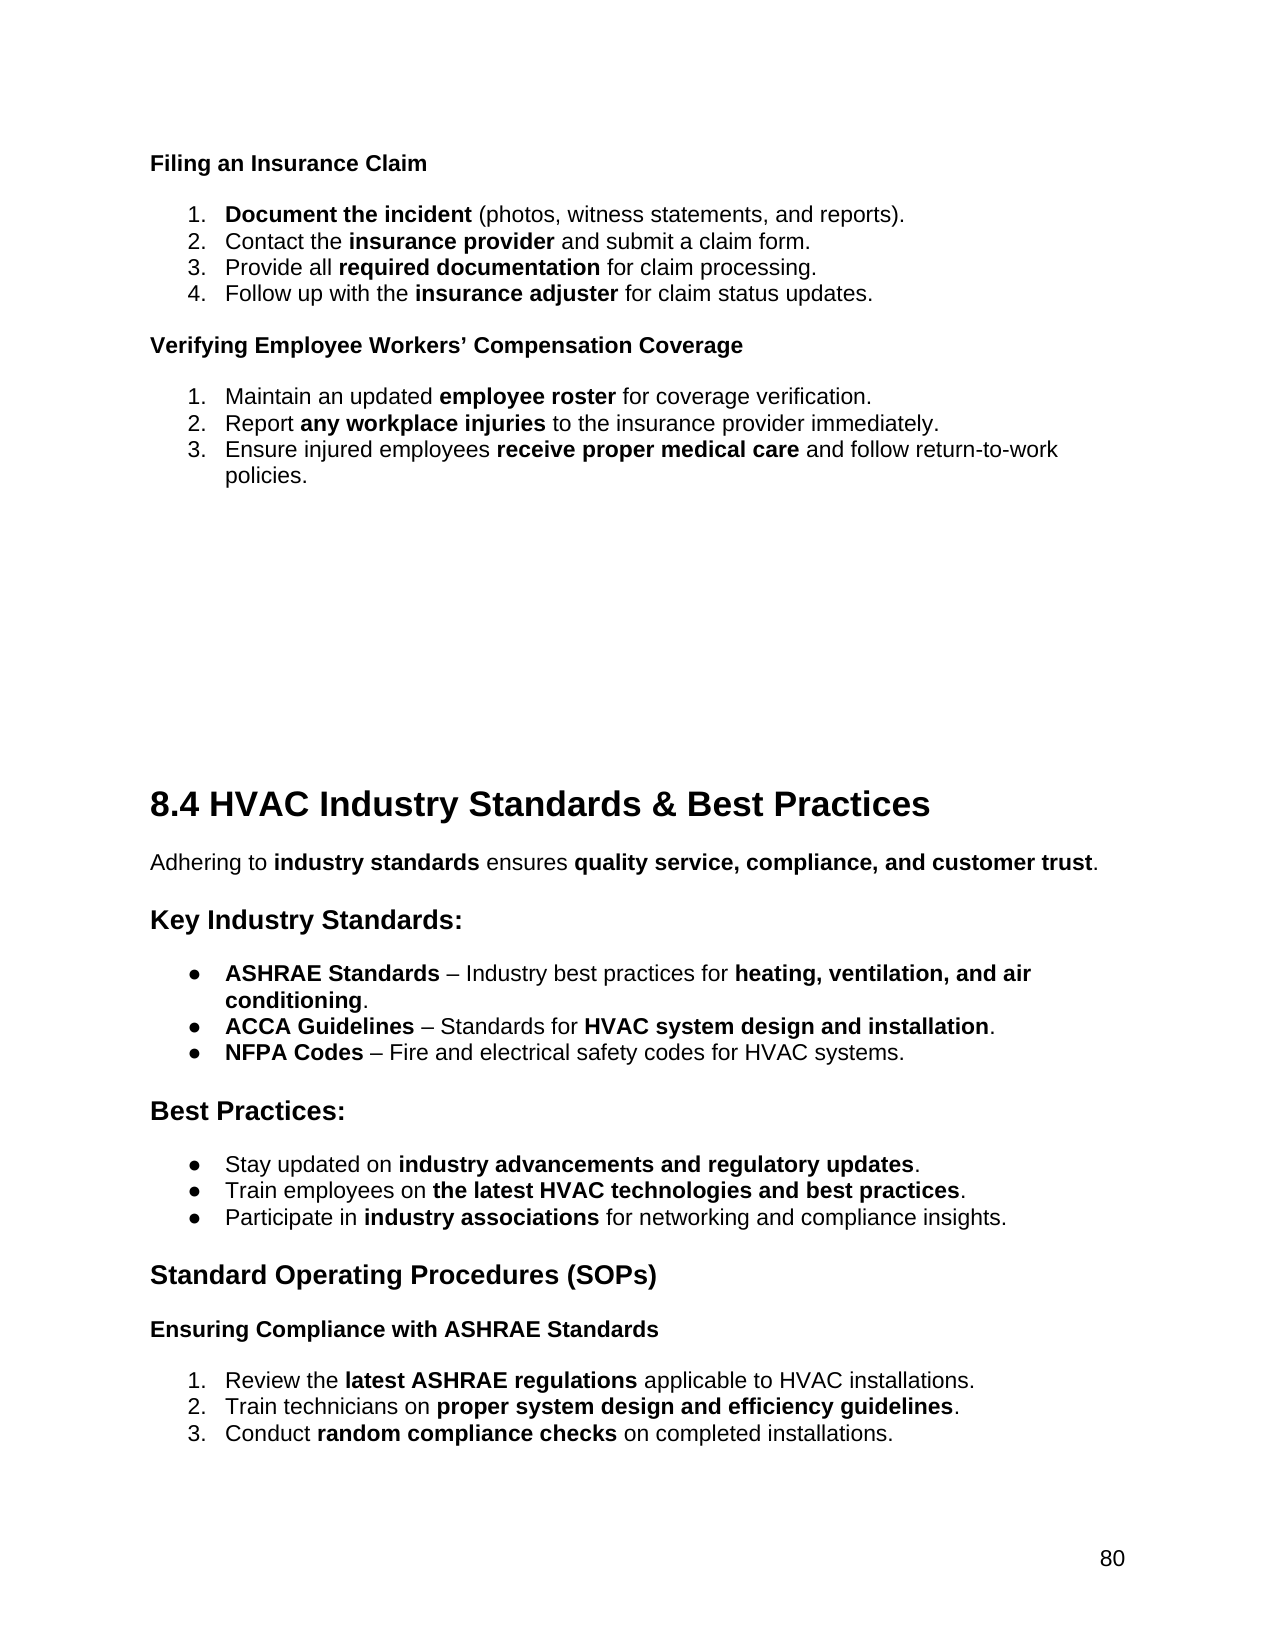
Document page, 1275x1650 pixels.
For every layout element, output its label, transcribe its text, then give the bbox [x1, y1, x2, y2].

list Follow up with the insurance adjuster for claim status updates. [187, 280, 1125, 307]
list Document the incident (photos, witness statements, and reports). [187, 201, 1125, 228]
list Provide all required documentation for claim processing. [187, 254, 1125, 280]
list Contact the insurance provider and submit a claim form. [187, 228, 1125, 254]
list ACCA Guidelines – Standards for HVAC system design and installation. [187, 1013, 1125, 1039]
list Participate in industry associations for networking and compliance insights. [187, 1204, 1125, 1230]
subtitle 8.4 HVAC Industry Standards & Best Practices [150, 783, 1125, 823]
subtitle Best Practices: [150, 1095, 1125, 1126]
list Ensure injured employees receive proper medical care and follow return-to-work policies. [187, 436, 1125, 488]
list Conduct random compliance checks on completed installations. [187, 1420, 1125, 1446]
subtitle Standard Operating Procedures (SOPs) [150, 1259, 1125, 1291]
subtitle Filing an Insurance Claim [150, 150, 1125, 176]
list Report any workplace injuries to the insurance provider immediately. [187, 409, 1125, 436]
list NFPA Codes – Fire and electrical safety codes for HVAC systems. [187, 1039, 1125, 1066]
subtitle Verifying Employee Workers’ Compensation Coverage [150, 332, 1125, 358]
list Train technicians on proper system design and efficiency guidelines. [187, 1393, 1125, 1420]
subtitle Ensuring Compliance with ASHRAE Standards [150, 1316, 1125, 1342]
list Train employees on the latest HVAC technologies and best practices. [187, 1177, 1125, 1204]
list Stay updated on industry advancements and regulatory updates. [187, 1151, 1125, 1177]
subtitle Key Industry Standards: [150, 904, 1125, 935]
text Adhering to industry standards ensures quality service, compliance, and customer trust. [150, 848, 1125, 875]
list ASHRAE Standards – Industry best practices for heating, ventilation, and air conditioning. [187, 960, 1125, 1013]
list Review the latest ASHRAE regulations applicable to HVAC installations. [187, 1367, 1125, 1393]
list Maintain an updated employee roster for coverage verification. [187, 383, 1125, 409]
